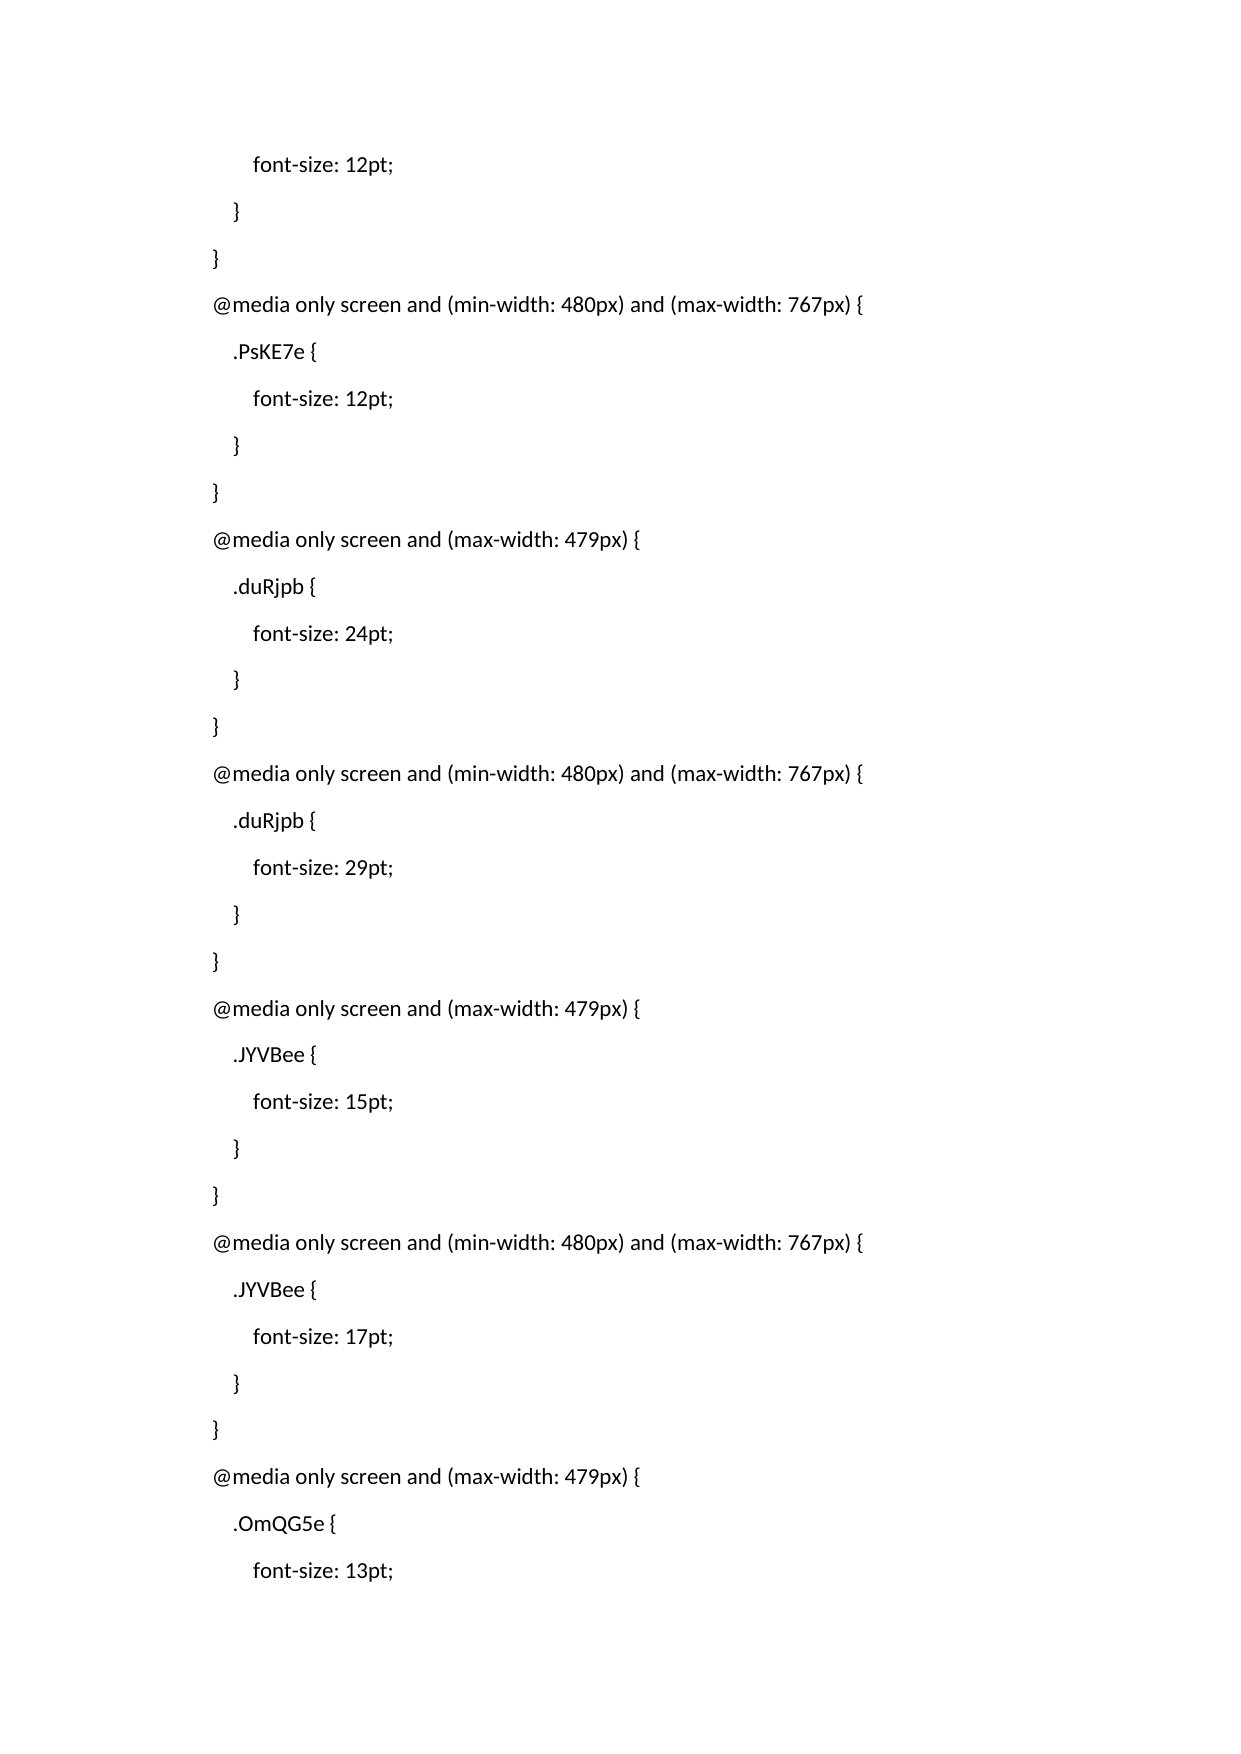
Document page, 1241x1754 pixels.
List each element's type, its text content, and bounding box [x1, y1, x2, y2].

text .duRjpb { [150, 572, 1090, 600]
text } [150, 900, 1090, 928]
text } [150, 712, 1090, 741]
text font-size: 15pt; [150, 1087, 1090, 1116]
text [150, 525, 1090, 553]
text } [150, 666, 1090, 694]
text font-size: 29pt; [150, 853, 1090, 881]
text } [150, 244, 1090, 272]
text .PsKE7e { [150, 337, 1090, 366]
text font-size: 12pt; [150, 150, 1090, 178]
text } [150, 1416, 1090, 1444]
text .JYVBee { [150, 1041, 1090, 1069]
text .JYVBee { [150, 1275, 1090, 1303]
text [150, 1462, 1090, 1491]
text font-size: 24pt; [150, 619, 1090, 647]
text @media only screen and (max-width: 479px) { [150, 994, 1090, 1022]
text } [150, 197, 1090, 225]
text font-size: 17pt; [150, 1322, 1090, 1350]
text } [150, 478, 1090, 506]
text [150, 1228, 1090, 1256]
text font-size: 13pt; [150, 1556, 1090, 1584]
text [150, 291, 1090, 319]
text .OmQG5e { [150, 1509, 1090, 1537]
text } [150, 1181, 1090, 1209]
text } [150, 1134, 1090, 1162]
text } [150, 431, 1090, 459]
text } [150, 1369, 1090, 1397]
text } [150, 947, 1090, 975]
text font-size: 12pt; [150, 384, 1090, 412]
text @media only screen and (min-width: 480px) and (max-width: 767px) { [150, 759, 1090, 787]
text .duRjpb { [150, 806, 1090, 834]
